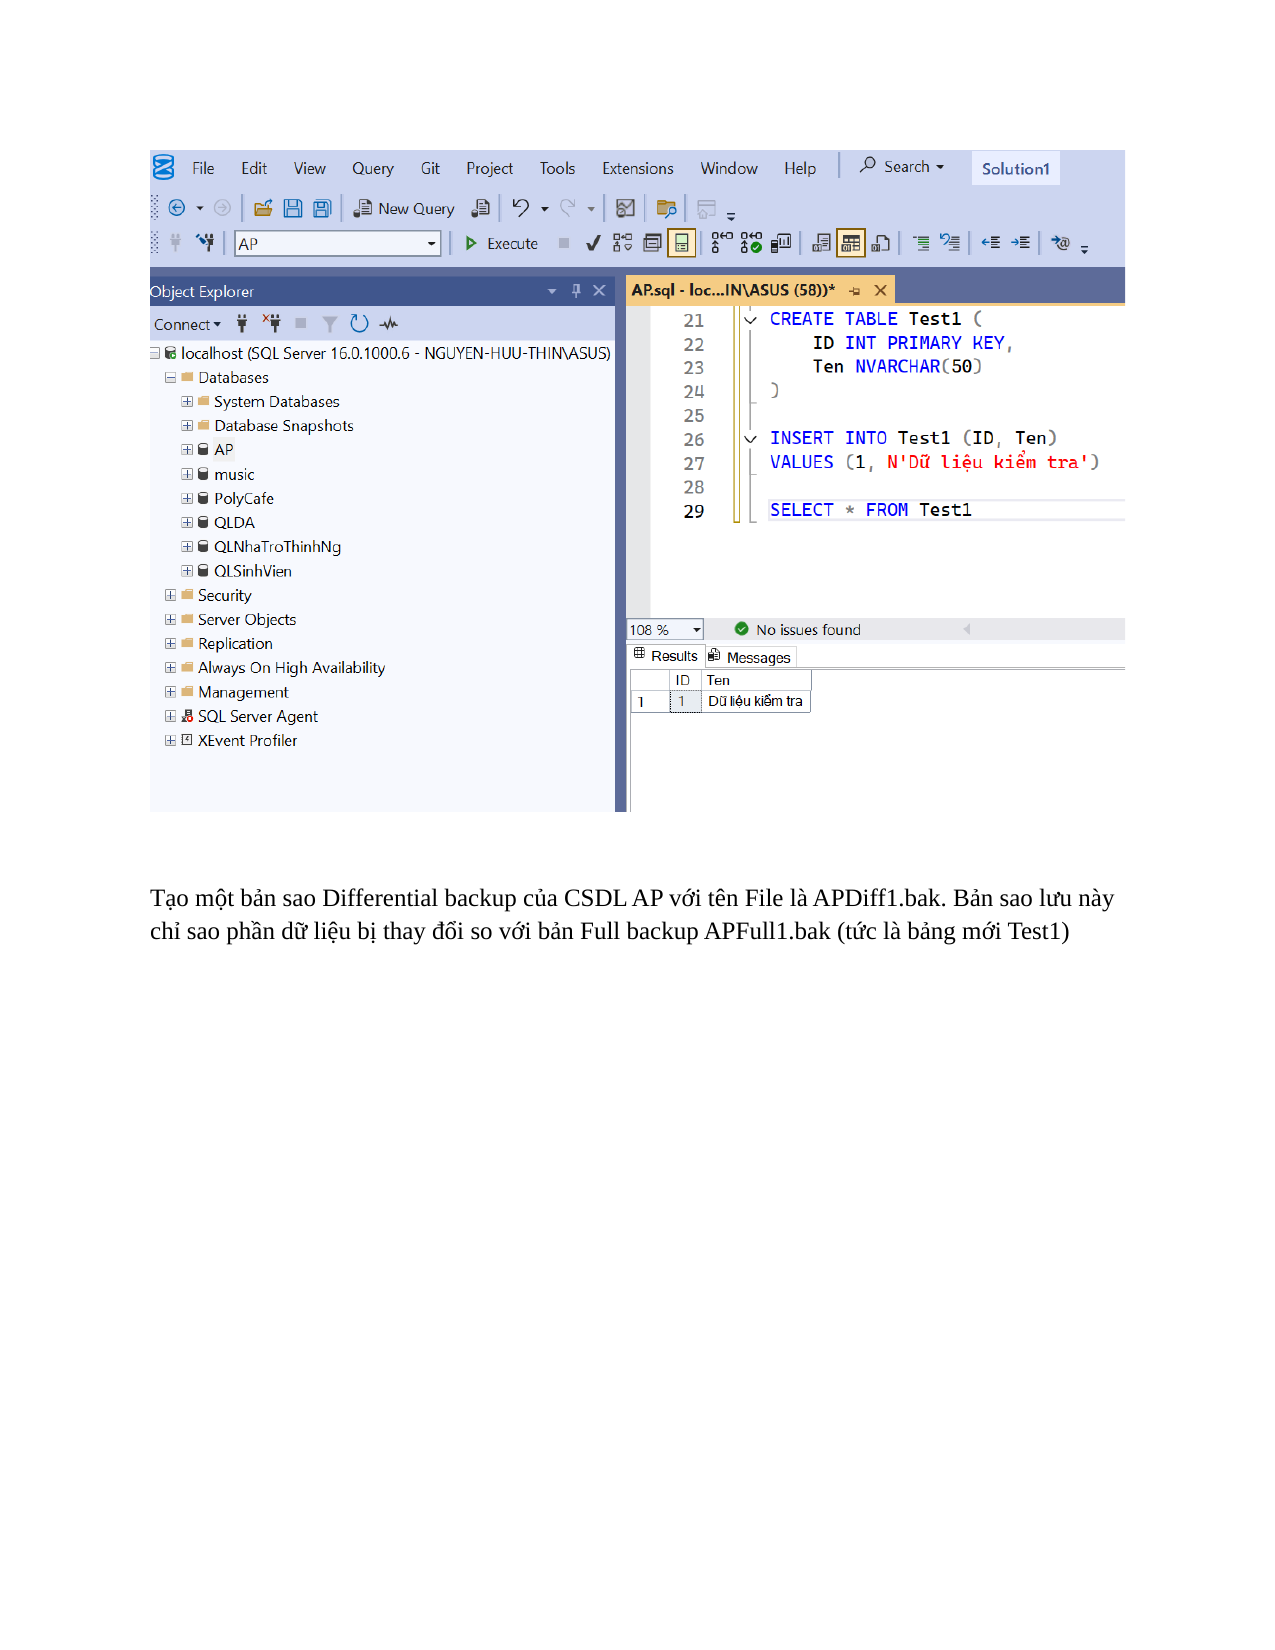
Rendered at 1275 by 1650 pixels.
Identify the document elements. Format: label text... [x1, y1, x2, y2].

picture [150, 150, 1125, 812]
text Tạo một bản sao Differential backup của CSDL AP với tên File là APDiff1.bak. Bản sao lưu này chỉ sao phần dữ liệu bị thay đổi so với bản Full backup APFull1.bak (tức là bảng mới Test1) [150, 883, 1125, 945]
